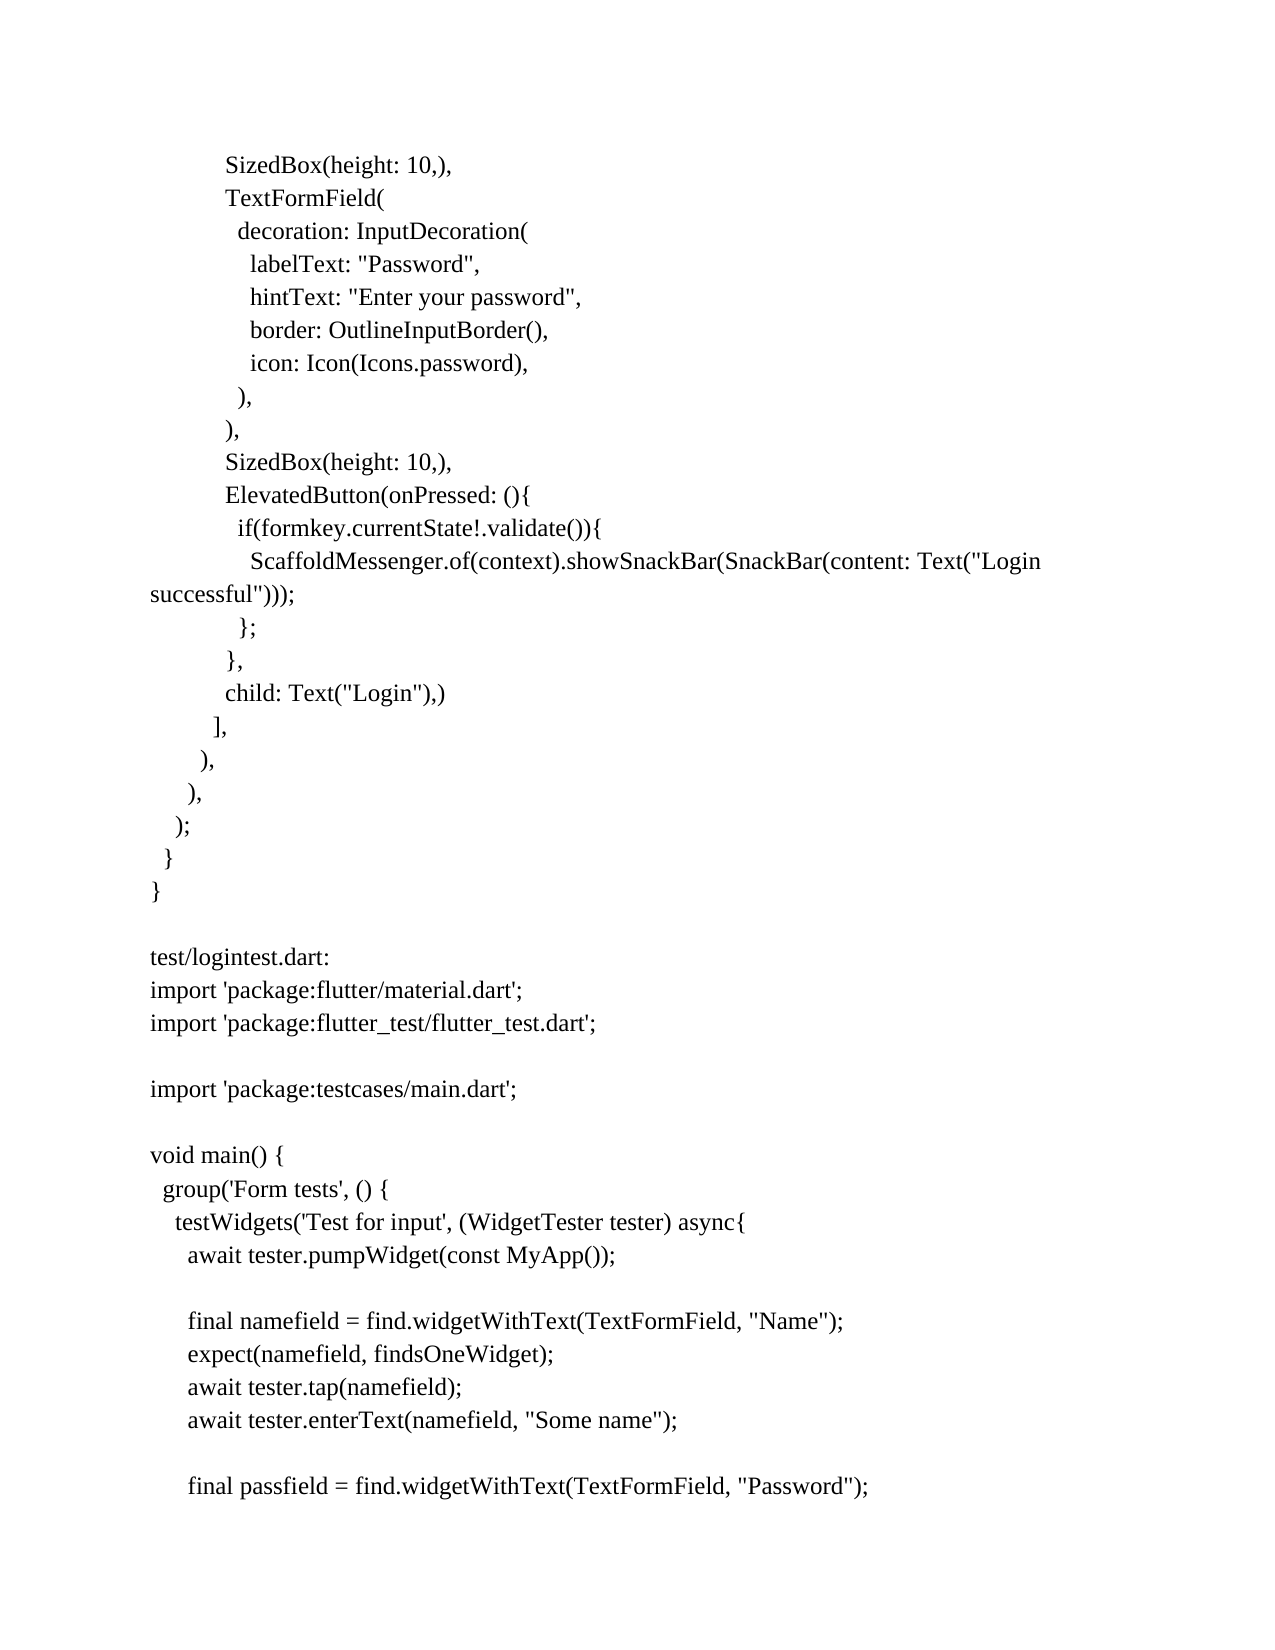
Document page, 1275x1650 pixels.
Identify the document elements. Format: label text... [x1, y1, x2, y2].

text }; [150, 612, 1125, 641]
text SizedBox(height: 10,), [150, 447, 1125, 476]
text ], [150, 711, 1125, 740]
text ), [150, 414, 1125, 443]
text if(formkey.currentState!.validate()){ [150, 513, 1125, 542]
text import 'package:flutter_test/flutter_test.dart'; [150, 1008, 1125, 1037]
text ScaffoldMessenger.of(context).showSnackBar(SnackBar(content: Text("Login successful"))); [150, 546, 1125, 608]
text child: Text("Login"),) [150, 678, 1125, 707]
text hintText: "Enter your password", [150, 282, 1125, 311]
text import 'package:flutter/material.dart'; [150, 976, 1125, 1004]
text TextFormField( [150, 183, 1125, 212]
text test/logintest.dart: [150, 942, 1125, 971]
text ElevatedButton(onPressed: (){ [150, 480, 1125, 509]
text }, [150, 645, 1125, 674]
text decoration: InputDecoration( [150, 216, 1125, 245]
text border: OutlineInputBorder(), [150, 315, 1125, 344]
text ), [150, 381, 1125, 410]
text final passfield = find.widgetWithText(TextFormField, "Password"); [150, 1471, 1125, 1499]
text import 'package:testcases/main.dart'; [150, 1074, 1125, 1103]
text } [150, 843, 1125, 872]
text group('Form tests', () { [150, 1174, 1125, 1202]
text await tester.enterText(namefield, "Some name"); [150, 1405, 1125, 1433]
text SizedBox(height: 10,), [150, 150, 1125, 179]
text ), [150, 744, 1125, 773]
text ); [150, 810, 1125, 839]
text labelText: "Password", [150, 249, 1125, 278]
text expect(namefield, findsOneWidget); [150, 1339, 1125, 1367]
text void main() { [150, 1141, 1125, 1169]
text await tester.pumpWidget(const MyApp()); [150, 1240, 1125, 1268]
text ), [150, 777, 1125, 806]
text icon: Icon(Icons.password), [150, 348, 1125, 377]
text final namefield = find.widgetWithText(TextFormField, "Name"); [150, 1306, 1125, 1334]
text await tester.tap(namefield); [150, 1372, 1125, 1401]
text } [150, 876, 1125, 905]
text testWidgets('Test for input', (WidgetTester tester) async{ [150, 1207, 1125, 1235]
